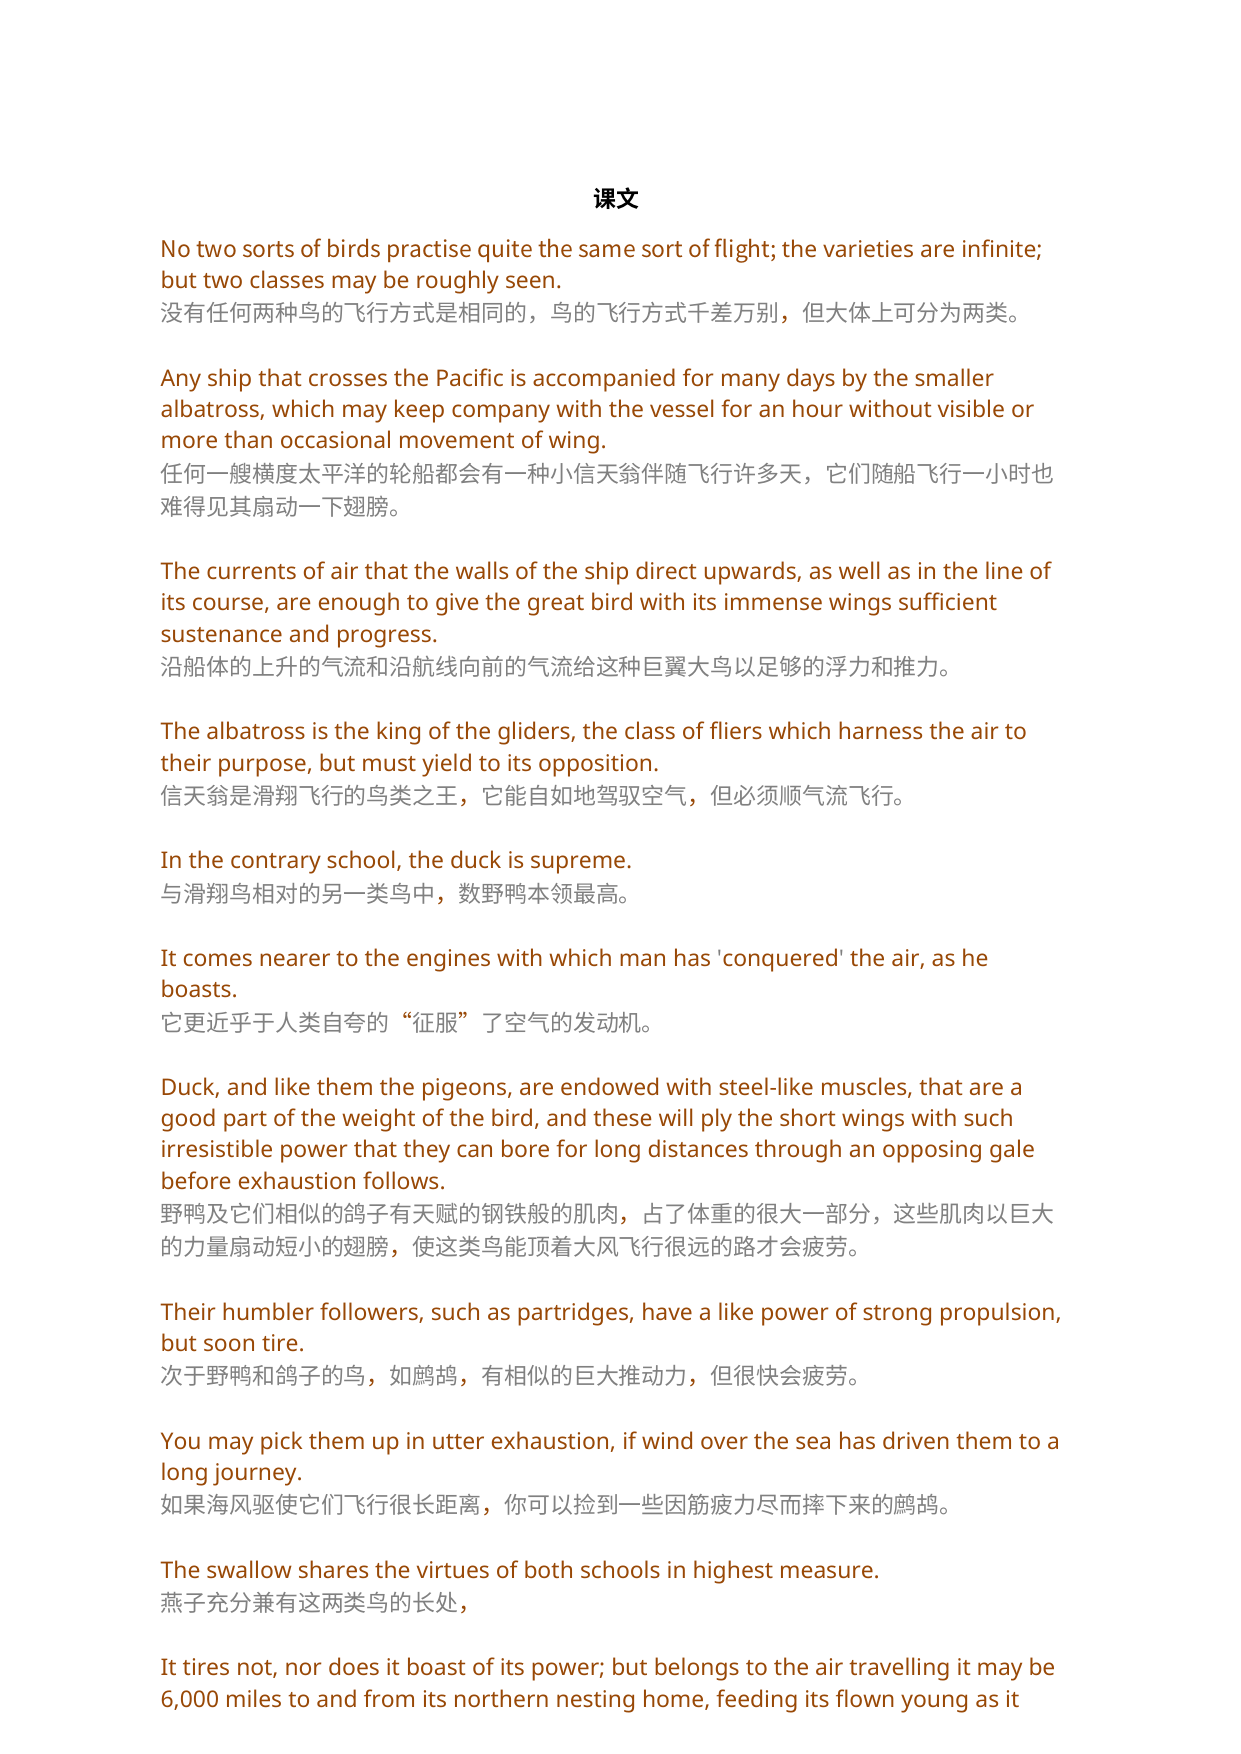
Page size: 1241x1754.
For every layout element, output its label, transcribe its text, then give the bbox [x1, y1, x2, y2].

text 与滑翔鸟相对的另一类鸟中，数野鸭本领最高。 [160, 876, 1071, 909]
text The currents of air that the walls of the ship direct upwards, as well as in the line of its course, are enough to give the great bird with its immense wings sufficient sustenance and progress. [160, 555, 1071, 649]
text 任何一艘横度太平洋的轮船都会有一种小信天翁伴随飞行许多天，它们随船飞行一小时也难得见其扇动一下翅膀。 [160, 455, 1071, 522]
text 沿船体的上升的气流和沿航线向前的气流给这种巨翼大鸟以足够的浮力和推力。 [160, 649, 1071, 682]
text 燕子充分兼有这两类鸟的长处， [160, 1585, 1071, 1618]
text 如果海风驱使它们飞行很长距离，你可以捡到一些因筋疲力尽而摔下来的鹧鸪。 [160, 1487, 1071, 1520]
subtitle 课文 [160, 181, 1071, 214]
text No two sorts of birds practise quite the same sort of flight; the varieties are infinite; but two classes may be roughly seen. [160, 231, 1071, 295]
text In the contrary school, the duck is supreme. [160, 844, 1071, 876]
text The albatross is the king of the gliders, the class of fliers which harness the air to their purpose, but must yield to its opposition. [160, 715, 1071, 778]
text 次于野鸭和鸽子的鸟，如鹧鸪，有相似的巨大推动力，但很快会疲劳。 [160, 1358, 1071, 1391]
text Any ship that crosses the Pacific is accompanied for many days by the smaller albatross, which may keep company with the vessel for an hour without visible or more than occasional movement of wing. [160, 362, 1071, 455]
text Their humbler followers, such as partridges, have a like power of strong propulsion, but soon tire. [160, 1296, 1071, 1358]
text 它更近乎于人类自夸的“征服”了空气的发动机。 [160, 1004, 1071, 1038]
text You may pick them up in utter exhaustion, if wind over the sea has driven them to a long journey. [160, 1424, 1071, 1487]
text The swallow shares the virtues of both schools in highest measure. [160, 1553, 1071, 1585]
text It comes nearer to the engines with which man has 'conquered' the air, as he boasts. [160, 942, 1071, 1004]
text Duck, and like them the pigeons, are endowed with steel-like muscles, that are a good part of the weight of the bird, and these will ply the short wings with such irresistible power that they can bore for long distances through an opposing gale before exhaustion follows. [160, 1071, 1071, 1196]
text 信天翁是滑翔飞行的鸟类之王，它能自如地驾驭空气，但必须顺气流飞行。 [160, 778, 1071, 811]
text 野鸭及它们相似的鸽子有天赋的钢铁般的肌肉，占了体重的很大一部分，这些肌肉以巨大的力量扇动短小的翅膀，使这类鸟能顶着大风飞行很远的路才会疲劳。 [160, 1196, 1071, 1262]
text 没有任何两种鸟的飞行方式是相同的，鸟的飞行方式千差万别，但大体上可分为两类。 [160, 295, 1071, 328]
